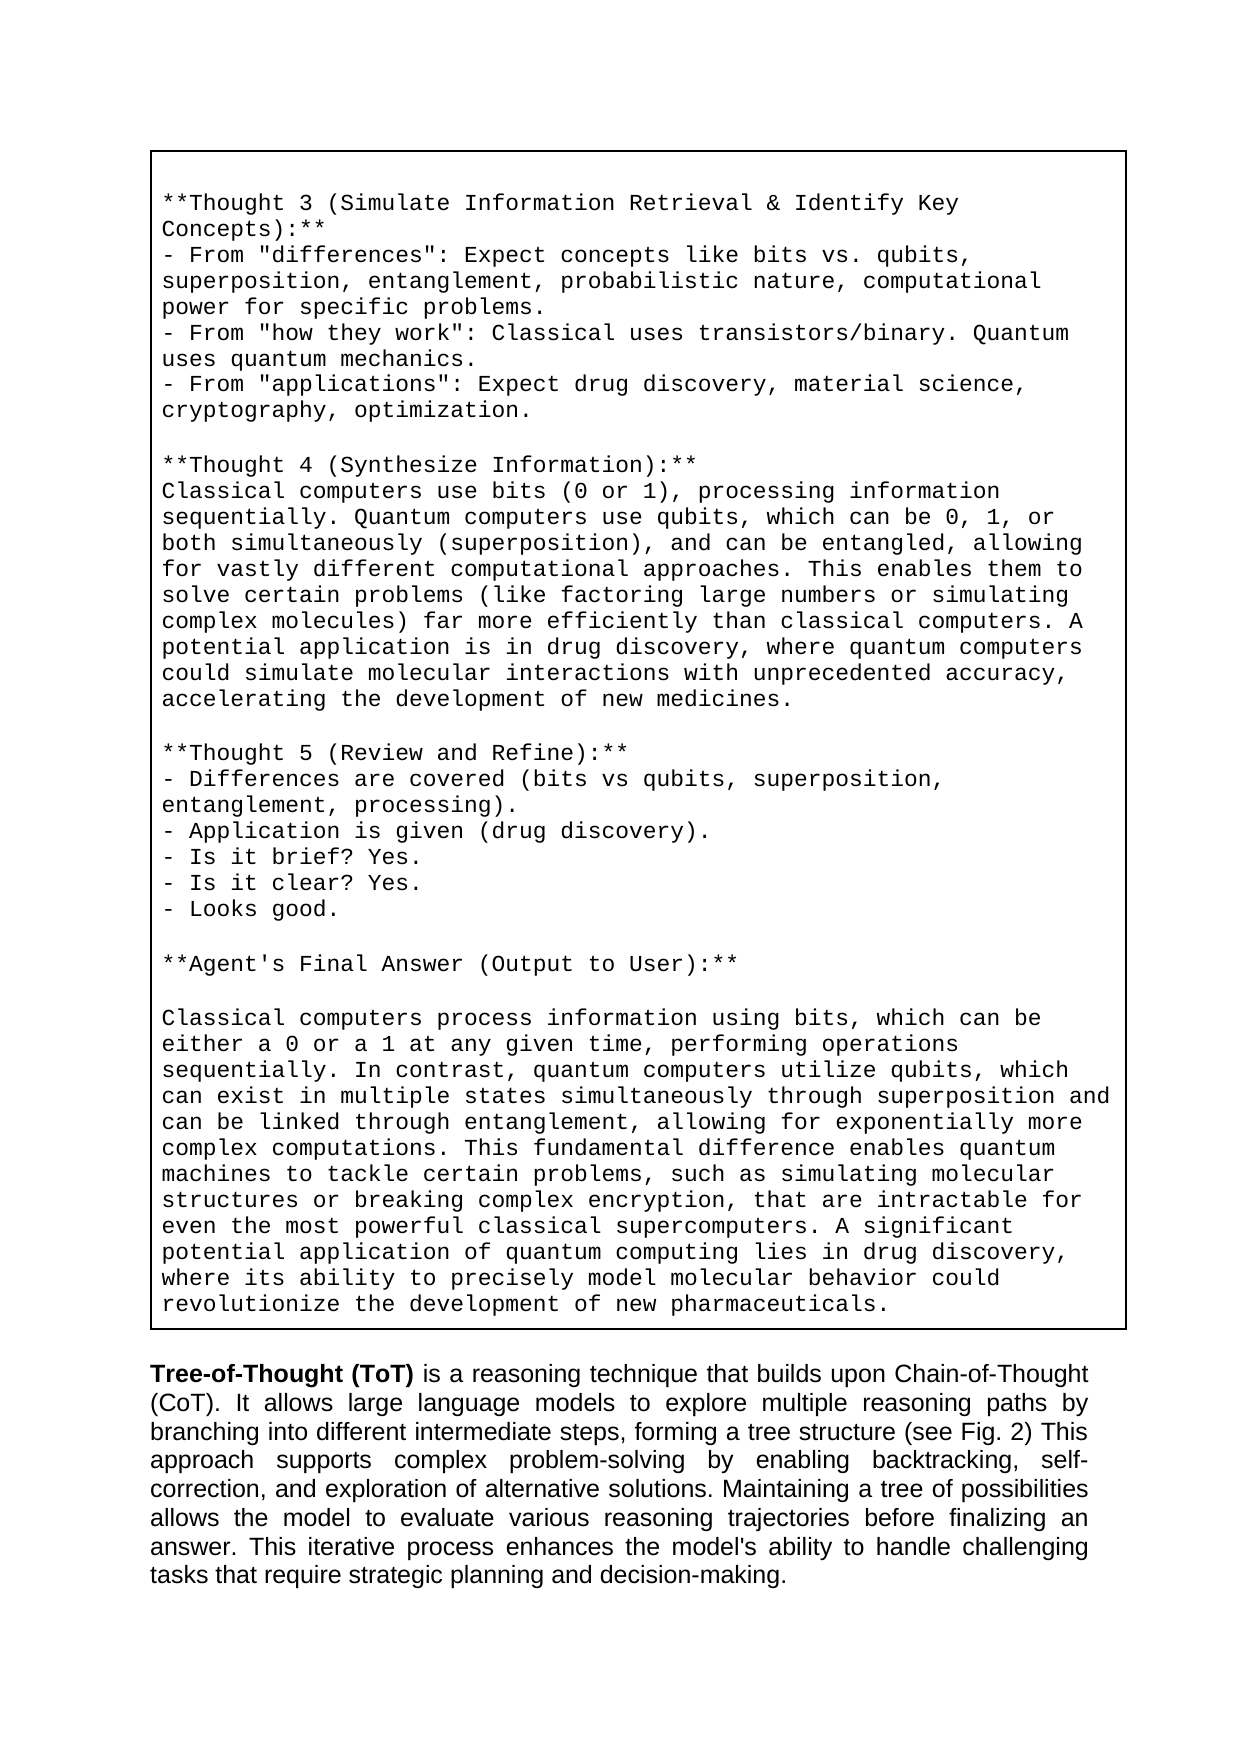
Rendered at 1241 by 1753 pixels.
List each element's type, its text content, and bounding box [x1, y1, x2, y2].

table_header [152, 152, 1125, 1328]
text Tree-of-Thought (ToT) is a reasoning technique that builds upon Chain-of-Thought (CoT). It allows large language models to explore multiple reasoning paths by branching into different intermediate steps, forming a tree structure (see Fig. 2) This approach supports complex problem-solving by enabling backtracking, self-correction, and exploration of alternative solutions. Maintaining a tree of possibilities allows the model to evaluate various reasoning trajectories before finalizing an answer. This iterative process enhances the model's ability to handle challenging tasks that require strategic planning and decision-making. [150, 1359, 1090, 1589]
